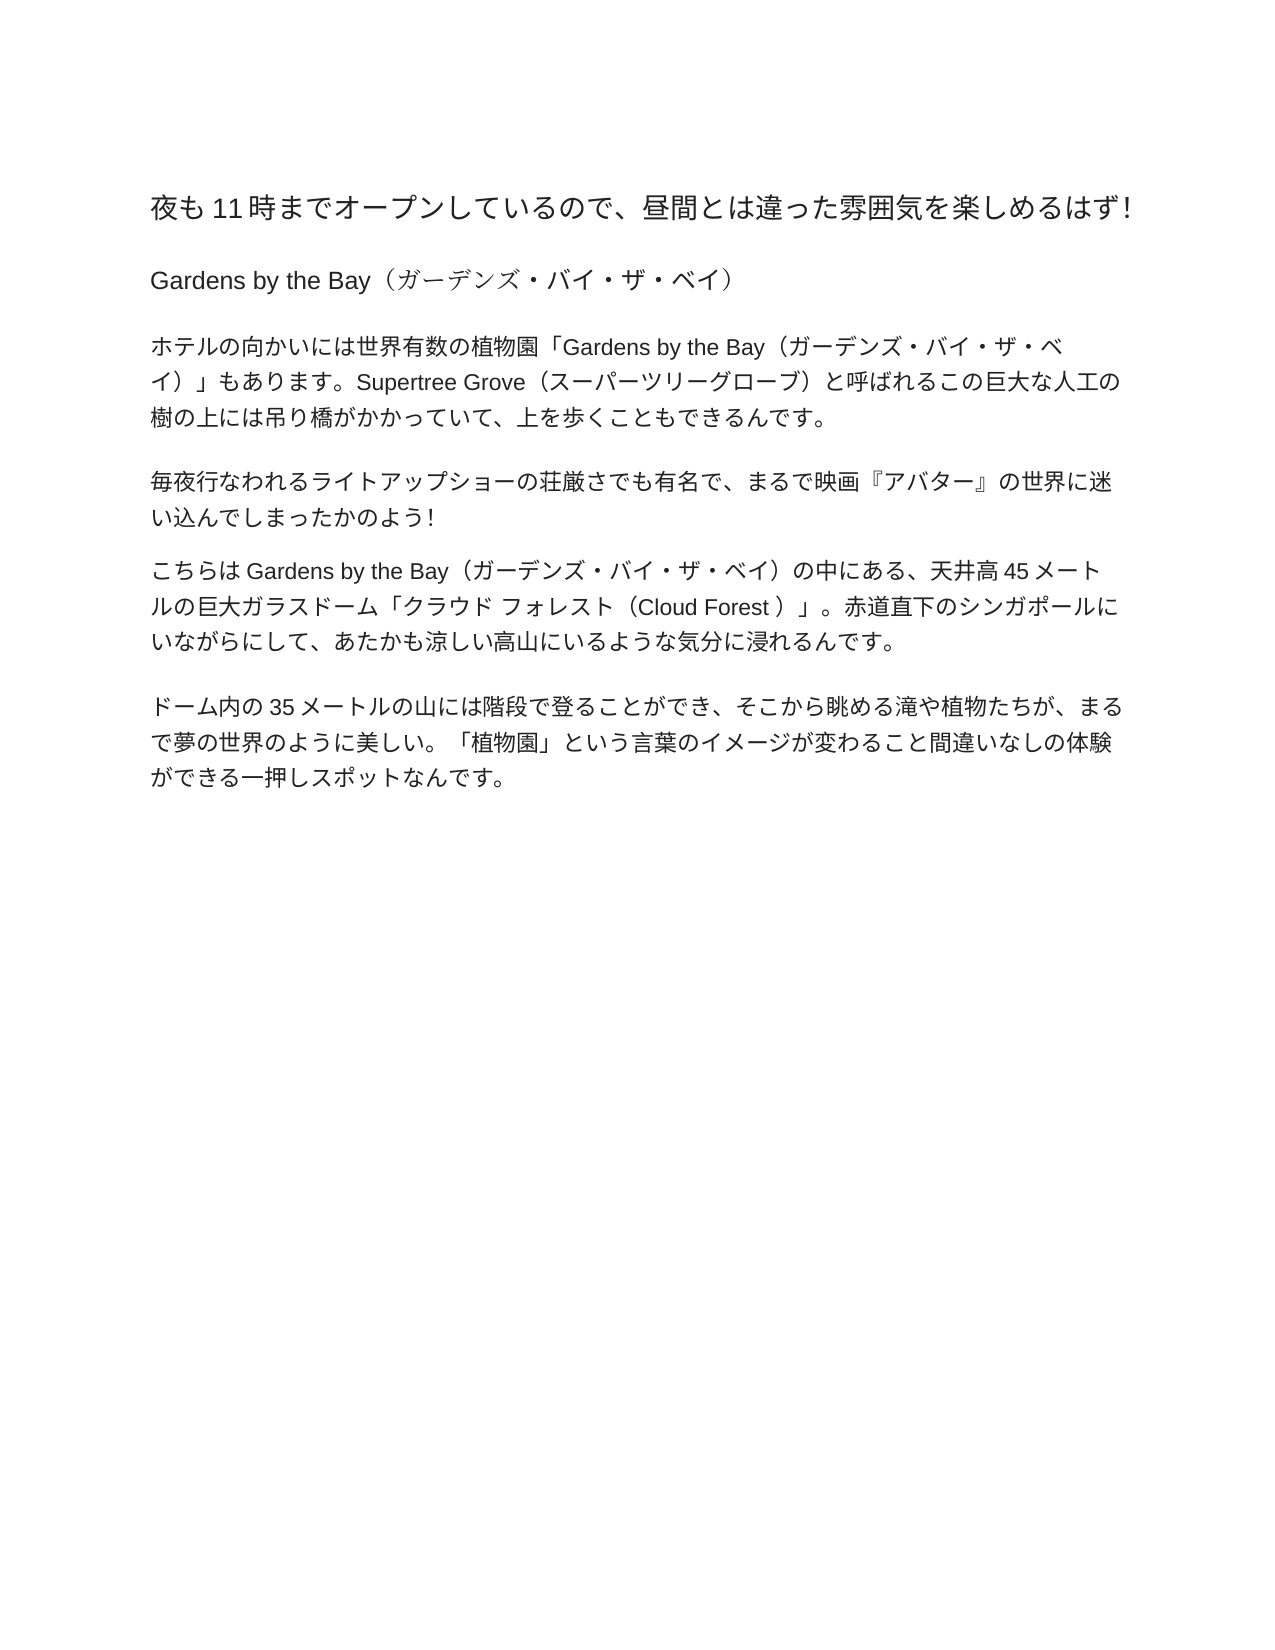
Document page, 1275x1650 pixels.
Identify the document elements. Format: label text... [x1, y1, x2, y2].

text ホテルの向かいには世界有数の植物園「Gardens by the Bay（ガーデンズ・バイ・ザ・ベイ）」もあります。Supertree Grove（スーパーツリーグローブ）と呼ばれるこの巨大な人工の樹の上には吊り橋がかかっていて、上を歩くこともできるんです。 毎夜行なわれるライトアップショーの荘厳さでも有名で、まるで映画『アバター』の世界に迷い込んでしまったかのよう！ [150, 328, 1125, 533]
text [150, 150, 1125, 226]
subtitle Gardens by the Bay（ガーデンズ・バイ・ザ・ベイ） [150, 261, 1125, 297]
text こちらはGardens by the Bay（ガーデンズ・バイ・ザ・ベイ）の中にある、天井高45メートルの巨大ガラスドーム「クラウド フォレスト（Cloud Forest ）」。赤道直下のシンガポールにいながらにして、あたかも涼しい高山にいるような気分に浸れるんです。 ドーム内の35メートルの山には階段で登ることができ、そこから眺める滝や植物たちが、まるで夢の世界のように美しい。「植物園」という言葉のイメージが変わること間違いなしの体験ができる一押しスポットなんです。 [150, 553, 1125, 793]
